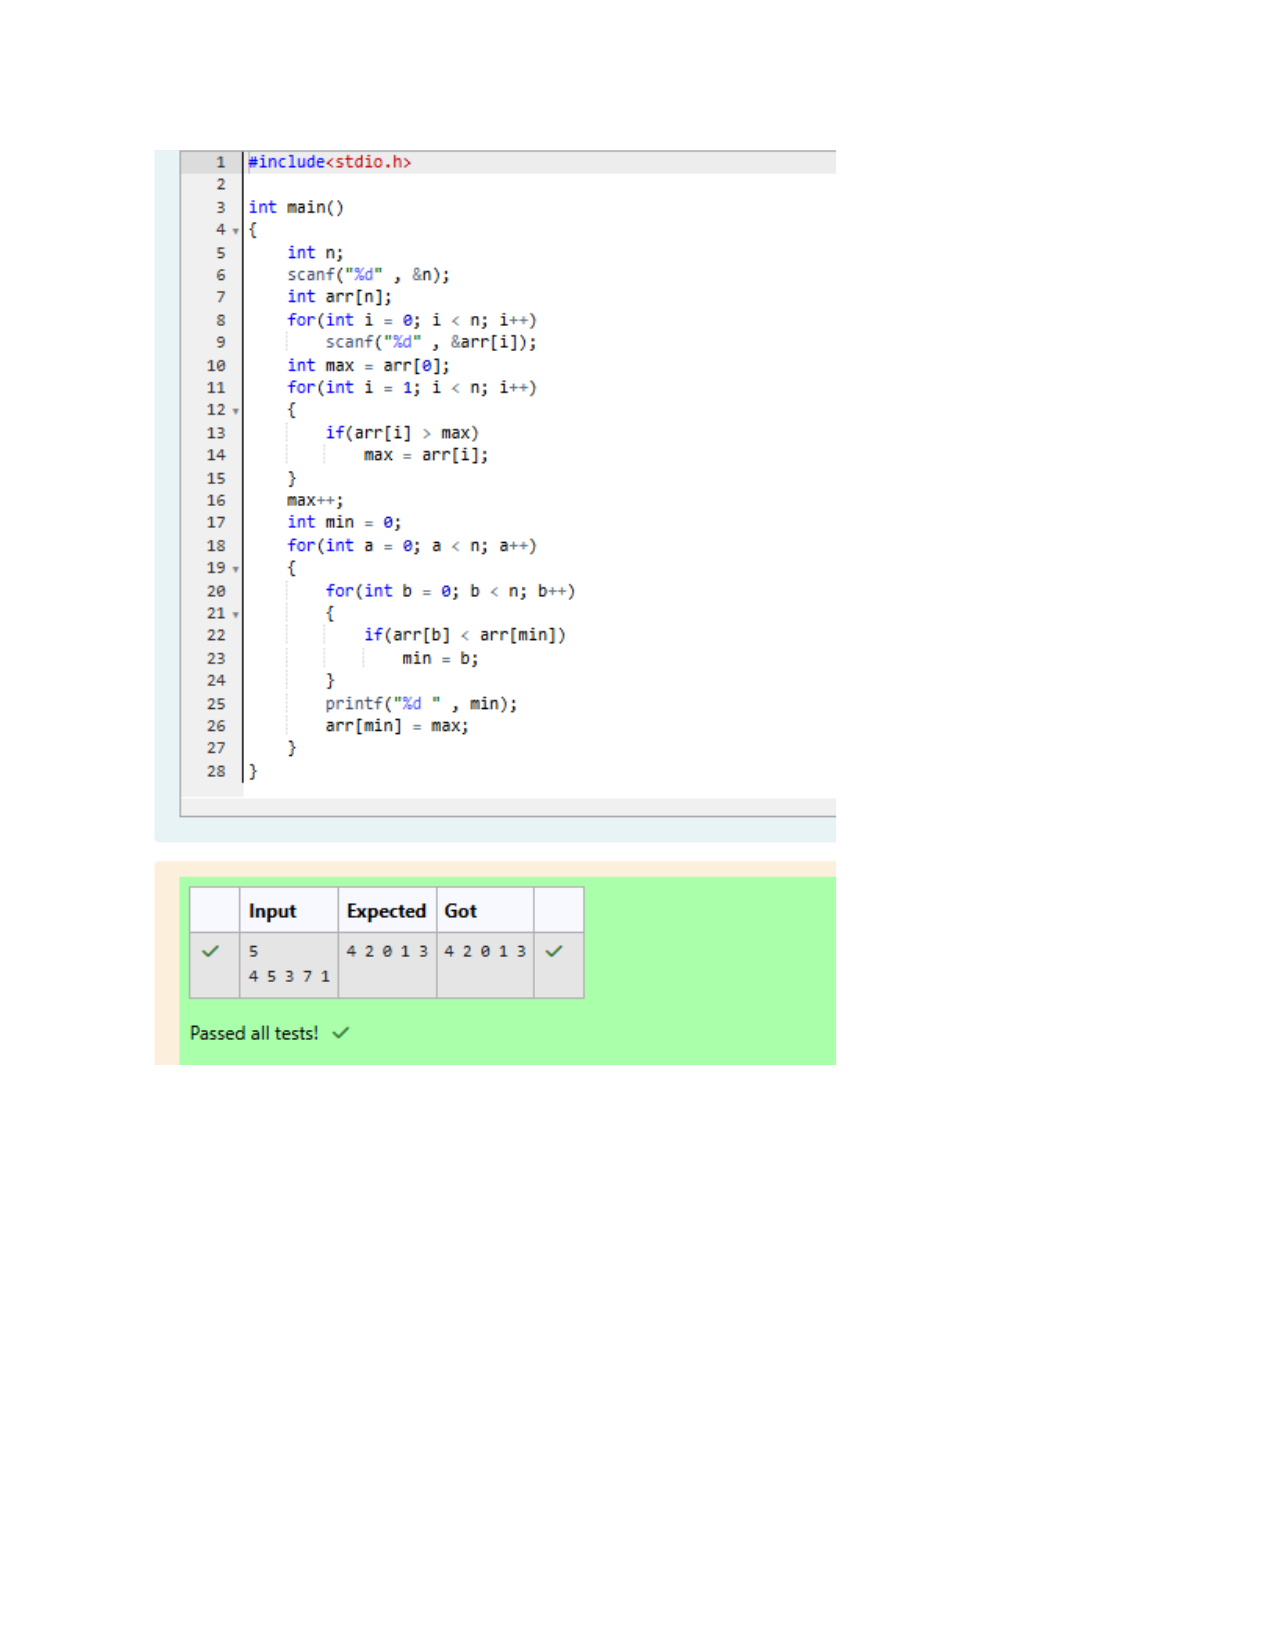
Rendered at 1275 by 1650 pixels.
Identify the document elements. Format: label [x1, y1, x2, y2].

picture [150, 150, 837, 1065]
